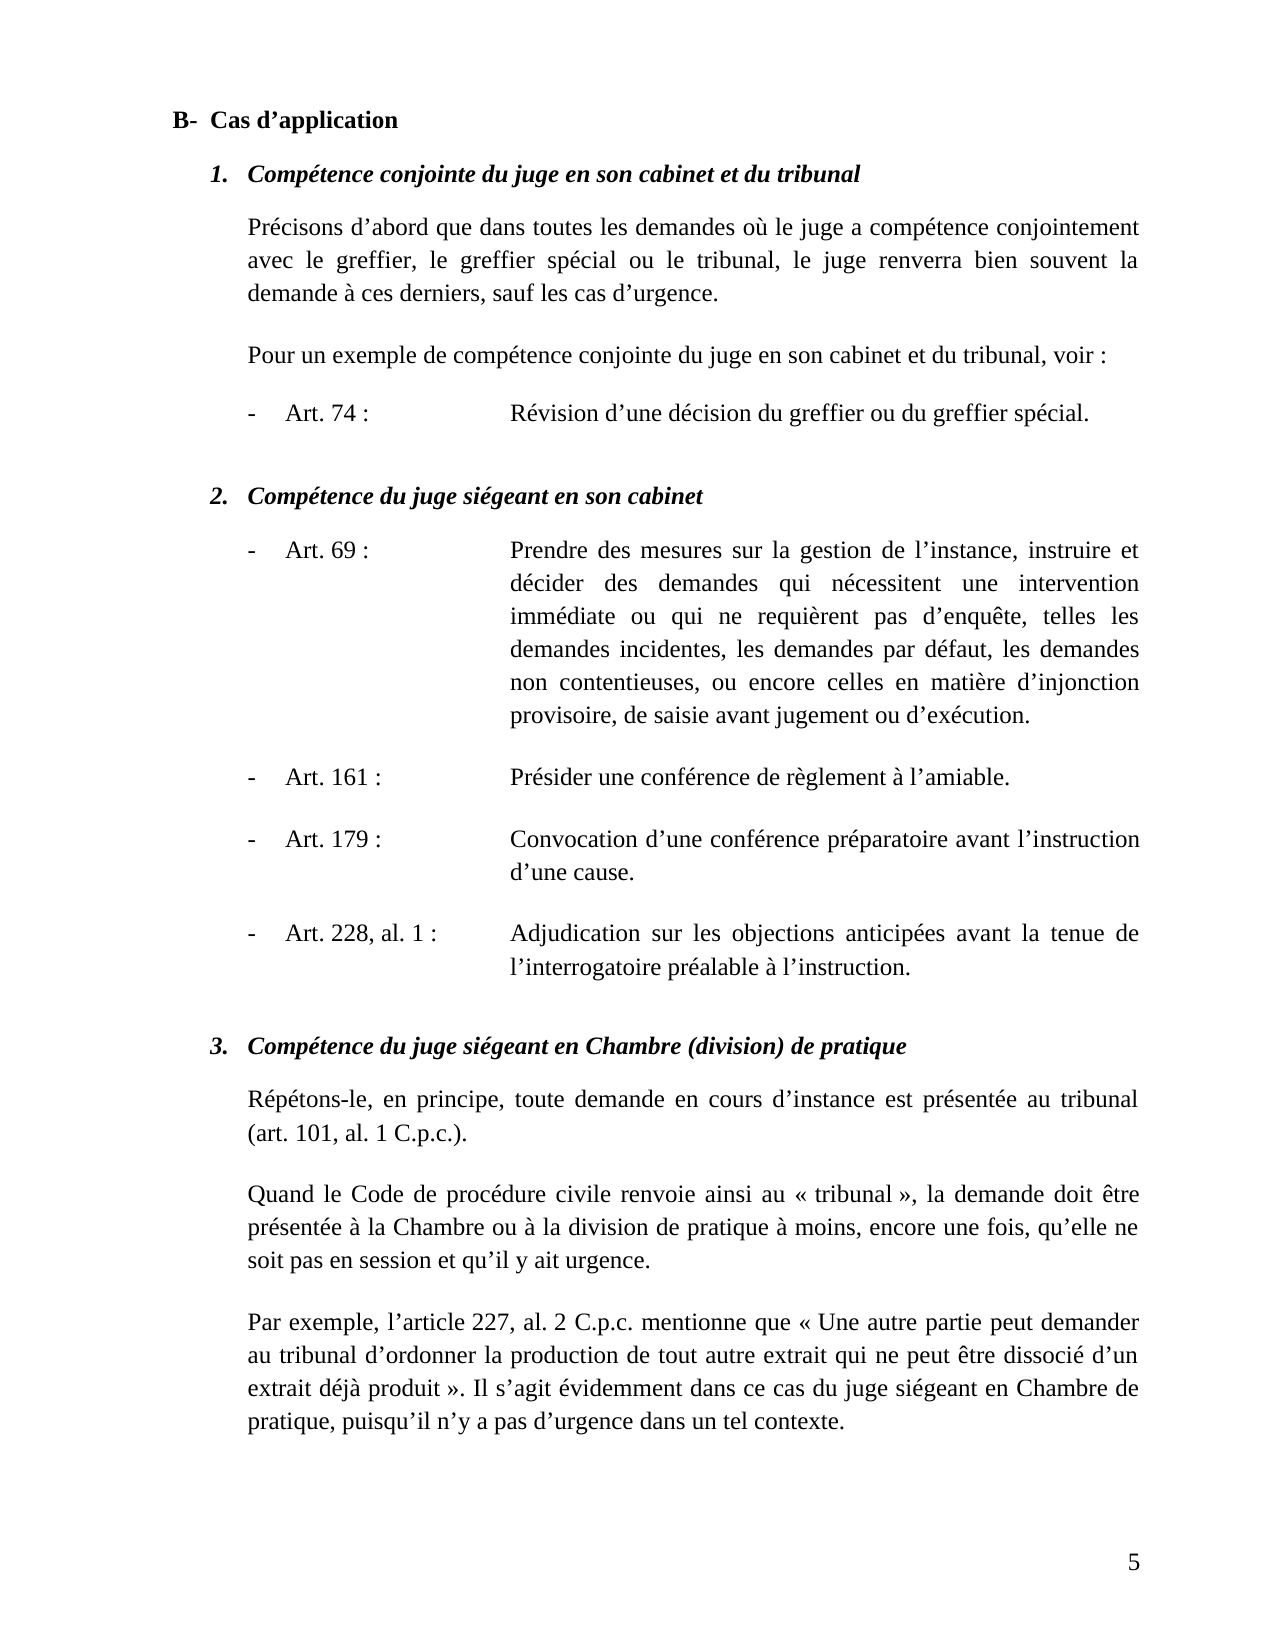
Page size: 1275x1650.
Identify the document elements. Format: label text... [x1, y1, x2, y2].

text - Art. 228, al. 1 : Adjudication sur les objections anticipées avant la tenue de l’interrogatoire préalable à l’instruction. [247, 918, 1140, 980]
text 1. Compétence conjointe du juge en son cabinet et du tribunal [210, 159, 1140, 187]
text - Art. 161 : Présider une conférence de règlement à l’amiable. [247, 762, 1140, 791]
text 3. Compétence du juge siégeant en Chambre (division) de pratique [210, 1034, 1140, 1059]
text B- Cas d’application [172, 105, 1140, 134]
text Précisons d’abord que dans toutes les demandes où le juge a compétence conjointement avec le greffier, le greffier spécial ou le tribunal, le juge renverra bien souvent la demande à ces derniers, sauf les cas d’urgence. [247, 212, 1140, 307]
text 2. Compétence du juge siégeant en son cabinet [210, 481, 1140, 510]
text Quand le Code de procédure civile renvoie ainsi au « tribunal », la demande doit être présentée à la Chambre ou à la division de pratique à moins, encore une fois, qu’elle ne soit pas en session et qu’il y ait urgence. [247, 1179, 1140, 1274]
text Pour un exemple de compétence conjointe du juge en son cabinet et du tribunal, voir : [247, 340, 1140, 369]
text - Art. 74 : Révision d’une décision du greffier ou du greffier spécial. [247, 398, 1140, 427]
text - Art. 179 : Convocation d’une conférence préparatoire avant l’instruction d’une cause. [247, 824, 1140, 886]
text Répétons-le, en principe, toute demande en cours d’instance est présentée au tribunal (art. 101, al. 1 C.p.c.). [247, 1084, 1140, 1146]
text - Art. 69 : Prendre des mesures sur la gestion de l’instance, instruire et décider des demandes qui nécessitent une intervention immédiate ou qui ne requièrent pas d’enquête, telles les demandes incidentes, les demandes par défaut, les demandes non contentieuses, ou encore celles en matière d’injonction provisoire, de saisie avant jugement ou d’exécution. [247, 535, 1140, 729]
text Par exemple, l’article 227, al. 2 C.p.c. mentionne que « Une autre partie peut demander au tribunal d’ordonner la production de tout autre extrait qui ne peut être dissocié d’un extrait déjà produit ». Il s’agit évidemment dans ce cas du juge siégeant en Chambre de pratique, puisqu’il n’y a pas d’urgence dans un tel contexte. [247, 1307, 1140, 1435]
